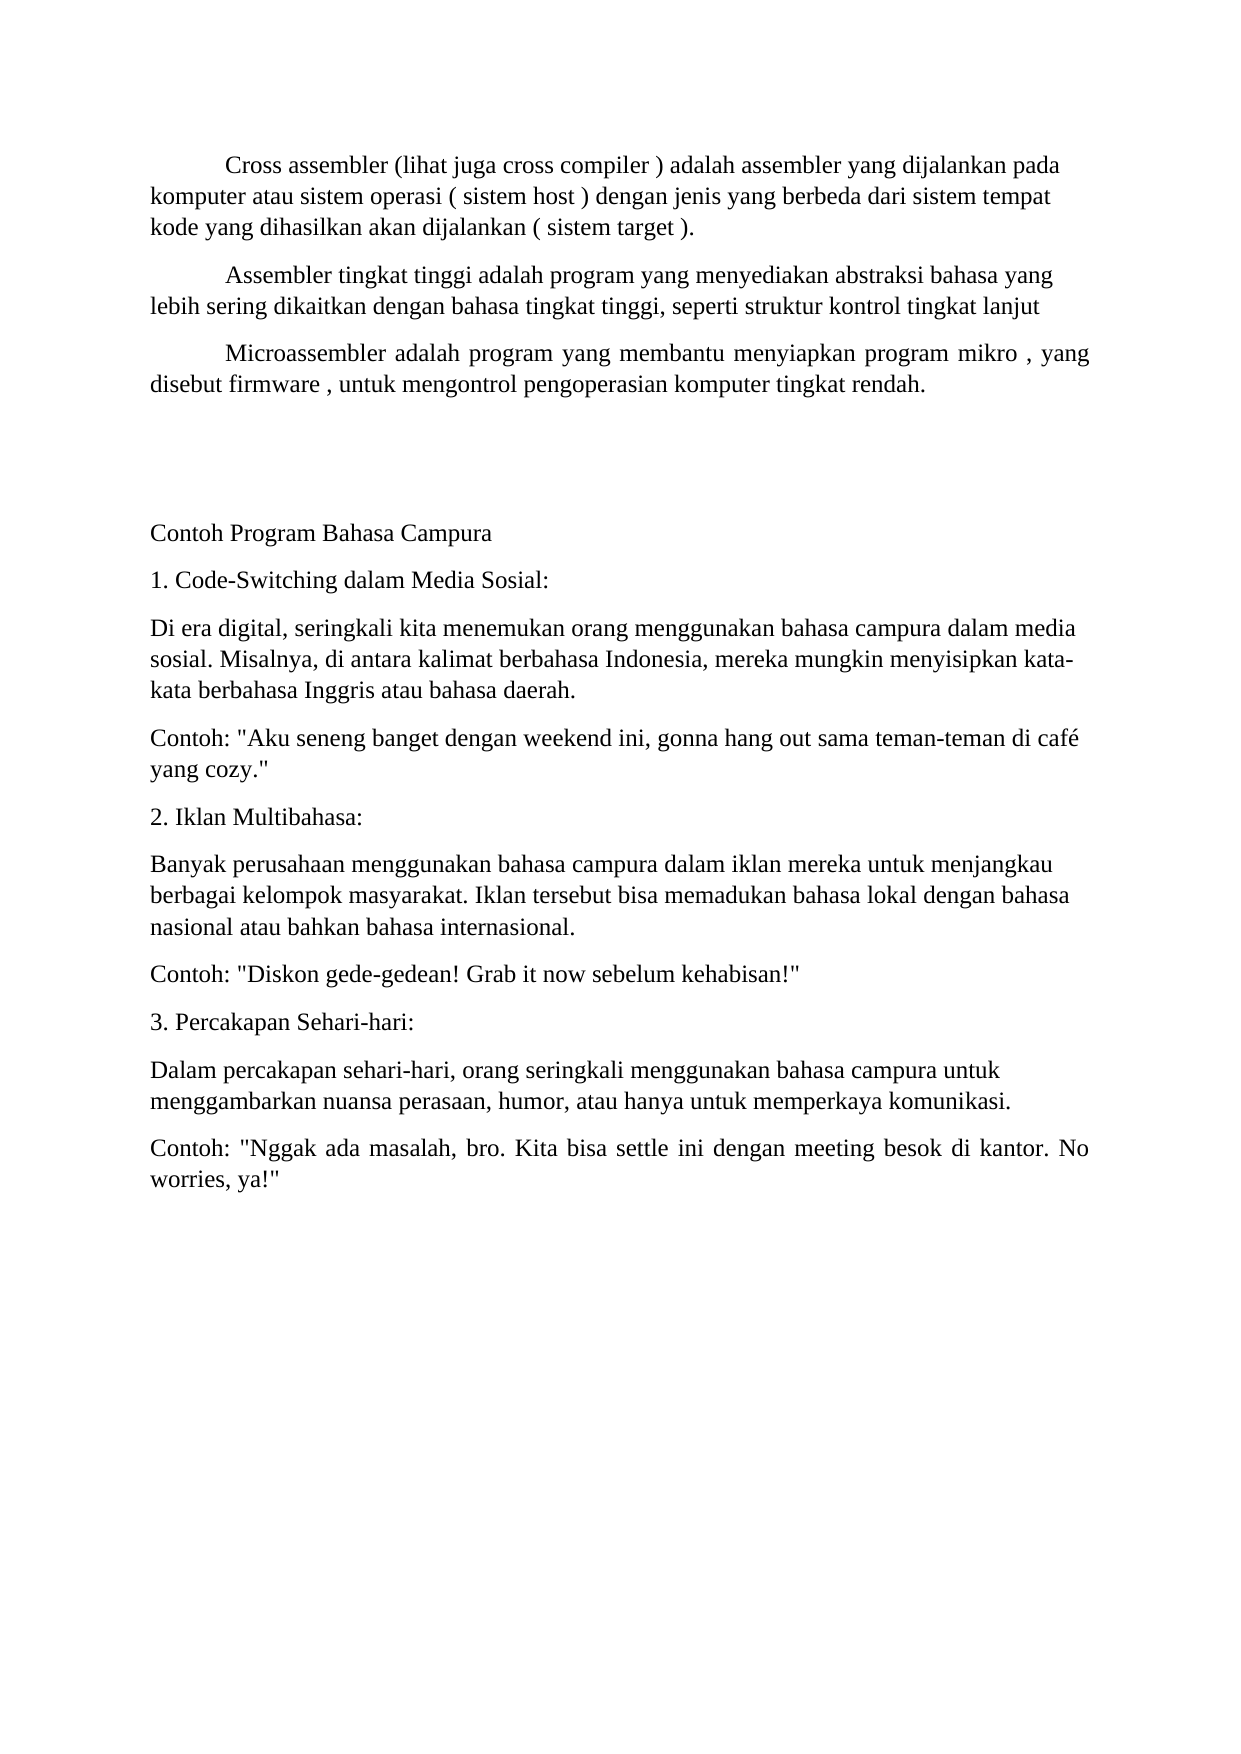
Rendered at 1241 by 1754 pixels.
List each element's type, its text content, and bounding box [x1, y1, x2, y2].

text Di era digital, seringkali kita menemukan orang menggunakan bahasa campura dalam media sosial. Misalnya, di antara kalimat berbahasa Indonesia, mereka mungkin menyisipkan kata-kata berbahasa Inggris atau bahasa daerah. [150, 613, 1090, 704]
text Assembler tingkat tinggi adalah program yang menyediakan abstraksi bahasa yang lebih sering dikaitkan dengan bahasa tingkat tinggi, seperti struktur kontrol tingkat lanjut [150, 260, 1090, 319]
text 3. Percakapan Sehari-hari: [150, 1007, 1090, 1036]
text Microassembler adalah program yang membantu menyiapkan program mikro , yang disebut firmware , untuk mengontrol pengoperasian komputer tingkat rendah. [150, 338, 1090, 398]
text 1. Code-Switching dalam Media Sosial: [150, 566, 1090, 594]
text Contoh: "Aku seneng banget dengan weekend ini, gonna hang out sama teman-teman di café yang cozy." [150, 723, 1090, 783]
text Contoh: "Nggak ada masalah, bro. Kita bisa settle ini dengan meeting besok di kantor. No worries, ya!" [150, 1133, 1090, 1193]
text Contoh: "Diskon gede-gedean! Grab it now sebelum kehabisan!" [150, 959, 1090, 988]
text Cross assembler (lihat juga cross compiler ) adalah assembler yang dijalankan pada komputer atau sistem operasi ( sistem host ) dengan jenis yang berbeda dari sistem tempat kode yang dihasilkan akan dijalankan ( sistem target ). [150, 150, 1090, 241]
text 2. Iklan Multibahasa: [150, 802, 1090, 831]
text Banyak perusahaan menggunakan bahasa campura dalam iklan mereka untuk menjangkau berbagai kelompok masyarakat. Iklan tersebut bisa memadukan bahasa lokal dengan bahasa nasional atau bahkan bahasa internasional. [150, 849, 1090, 940]
text Dalam percakapan sehari-hari, orang seringkali menggunakan bahasa campura untuk menggambarkan nuansa perasaan, humor, atau hanya untuk memperkaya komunikasi. [150, 1055, 1090, 1114]
text Contoh Program Bahasa Campura [150, 518, 1090, 547]
